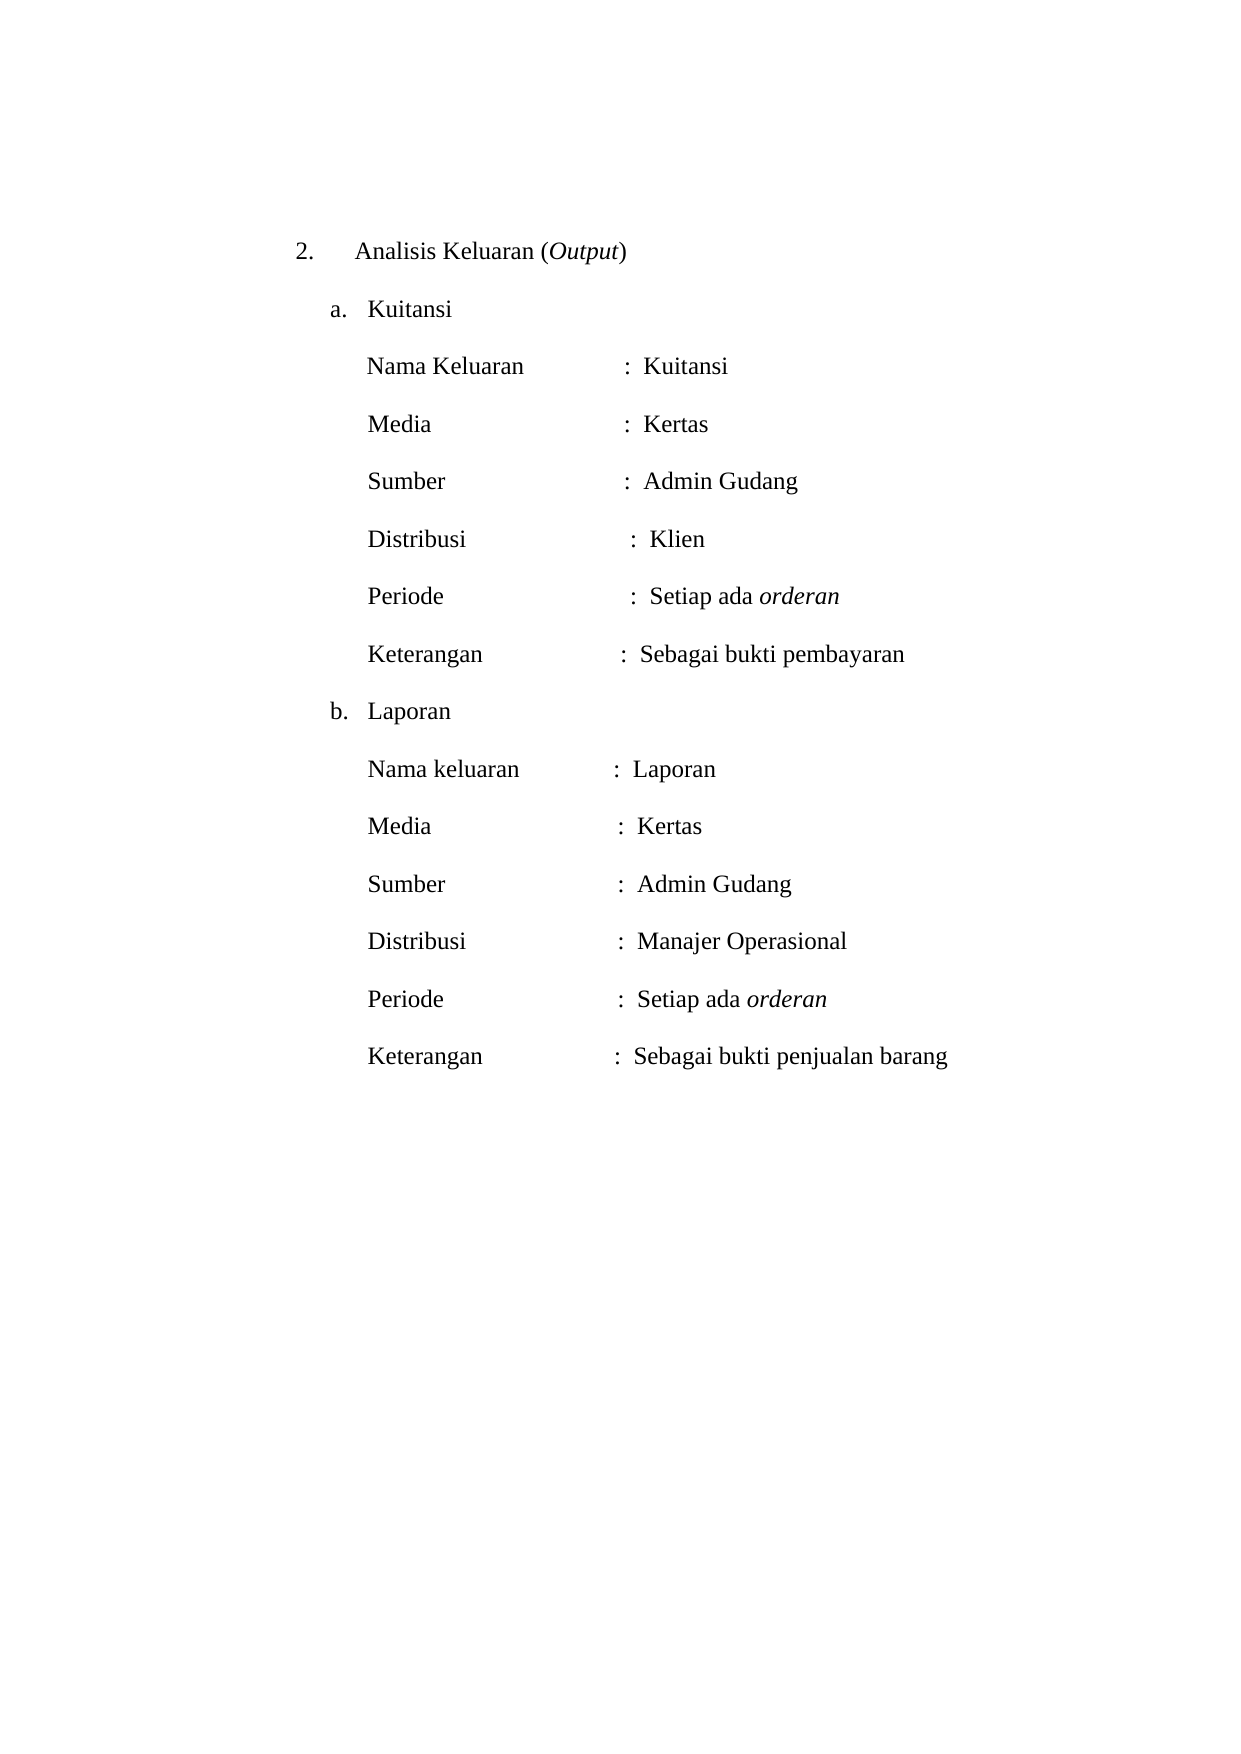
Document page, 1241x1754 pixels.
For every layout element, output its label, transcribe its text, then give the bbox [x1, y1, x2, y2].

list Media : Kertas [356, 811, 1051, 840]
list Nama Keluaran : Kuitansi [366, 351, 1051, 380]
list Keterangan : Sebagai bukti penjualan barang [367, 1041, 1051, 1070]
list Media : Kertas [367, 409, 1051, 437]
list Periode : Setiap ada orderan [367, 581, 1051, 610]
list Laporan [330, 696, 1051, 725]
list Keterangan : Sebagai bukti pembayaran [367, 639, 1051, 667]
list Sumber : Admin Gudang [367, 466, 1051, 495]
list Analisis Keluaran (Output) [295, 236, 1063, 265]
list Distribusi : Klien [367, 524, 1051, 552]
list Nama keluaran : Laporan [356, 754, 1051, 782]
list Periode : Setiap ada orderan [356, 984, 1051, 1012]
list Sumber : Admin Gudang [356, 869, 1051, 897]
list Kuitansi [330, 294, 1051, 322]
list Distribusi : Manajer Operasional [356, 926, 1051, 955]
